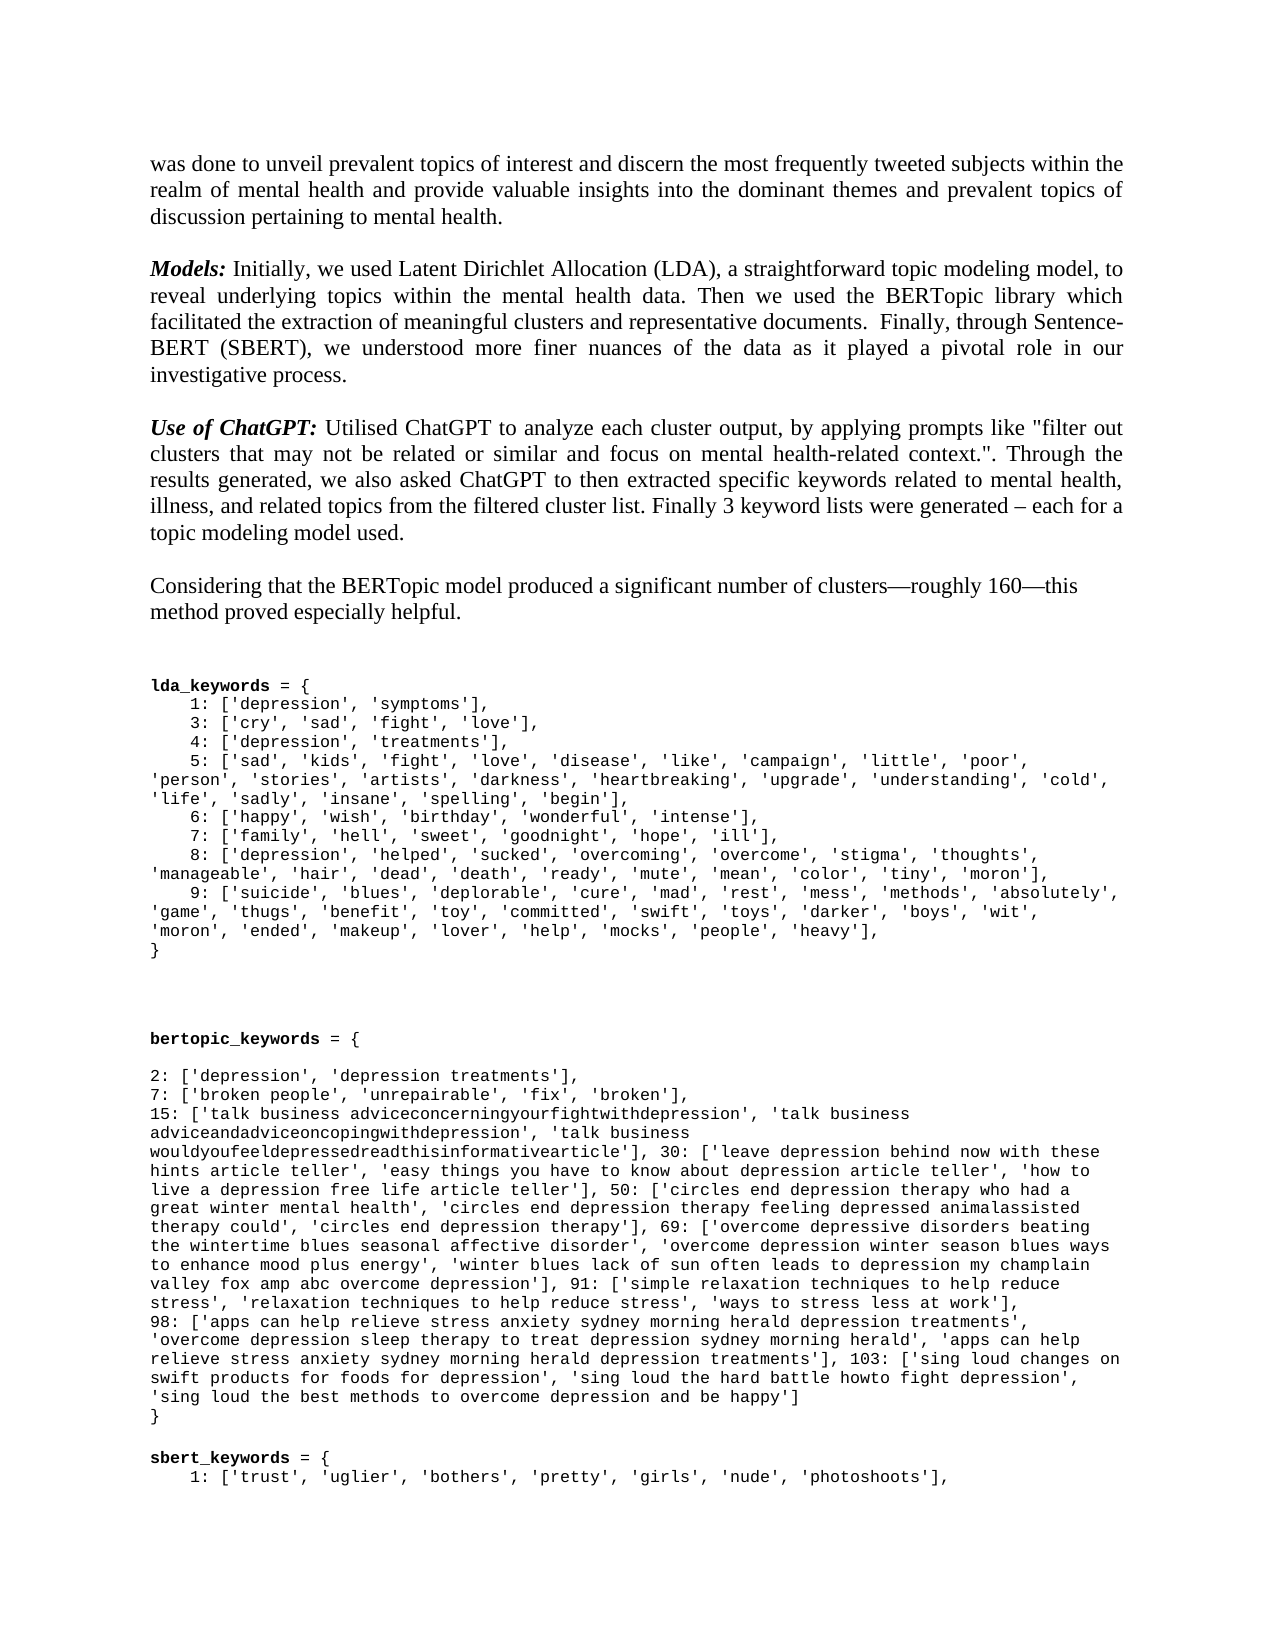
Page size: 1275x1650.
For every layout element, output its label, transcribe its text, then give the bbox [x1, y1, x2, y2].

text 7: ['family', 'hell', 'sweet', 'goodnight', 'hope', 'ill'], [150, 828, 1125, 847]
text } [150, 941, 1125, 960]
text } [150, 1407, 1125, 1426]
text 3: ['cry', 'sad', 'fight', 'love'], [150, 715, 1125, 734]
text 1: ['depression', 'symptoms'], [150, 696, 1125, 715]
text lda_keywords = { [150, 677, 1125, 696]
text 7: ['broken people', 'unrepairable', 'fix', 'broken'], [150, 1087, 1125, 1106]
text 8: ['depression', 'helped', 'sucked', 'overcoming', 'overcome', 'stigma', 'thoughts', 'manageable', 'hair', 'dead', 'death', 'ready', 'mute', 'mean', 'color', 'tiny', 'moron'], [150, 847, 1125, 884]
text 15: ['talk business adviceconcerningyourfightwithdepression', 'talk business adviceandadviceoncopingwithdepression', 'talk business wouldyoufeeldepressedreadthisinformativearticle'], 30: ['leave depression behind now with these hints article teller', 'easy things you have to know about depression article teller', 'how to live a depression free life article teller'], 50: ['circles end depression therapy who had a great winter mental health', 'circles end depression therapy feeling depressed animalassisted therapy could', 'circles end depression therapy'], 69: ['overcome depressive disorders beating the wintertime blues seasonal affective disorder', 'overcome depression winter season blues ways to enhance mood plus energy', 'winter blues lack of sun often leads to depression my champlain valley fox amp abc overcome depression'], 91: ['simple relaxation techniques to help reduce stress', 'relaxation techniques to help reduce stress', 'ways to stress less at work'], [150, 1106, 1125, 1313]
text 1: ['trust', 'uglier', 'bothers', 'pretty', 'girls', 'nude', 'photoshoots'], [150, 1469, 1125, 1488]
text 98: ['apps can help relieve stress anxiety sydney morning herald depression treatments', 'overcome depression sleep therapy to treat depression sydney morning herald', 'apps can help relieve stress anxiety sydney morning herald depression treatments'], 103: ['sing loud changes on swift products for foods for depression', 'sing loud the hard battle howto fight depression', 'sing loud the best methods to overcome depression and be happy'] [150, 1313, 1125, 1407]
text bertopic_keywords = { [150, 1030, 1125, 1049]
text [150, 150, 1125, 229]
text Use of ChatGPT: Utilised ChatGPT to analyze each cluster output, by applying prompts like "filter out clusters that may not be related or similar and focus on mental health-related context.". Through the results generated, we also asked ChatGPT to then extracted specific keywords related to mental health, illness, and related topics from the filtered cluster list. Finally 3 keyword lists were generated – each for a topic modeling model used. [150, 413, 1125, 545]
text sbert_keywords = { [150, 1450, 1125, 1469]
text 9: ['suicide', 'blues', 'deplorable', 'cure', 'mad', 'rest', 'mess', 'methods', 'absolutely', 'game', 'thugs', 'benefit', 'toy', 'committed', 'swift', 'toys', 'darker', 'boys', 'wit', 'moron', 'ended', 'makeup', 'lover', 'help', 'mocks', 'people', 'heavy'], [150, 884, 1125, 941]
text 4: ['depression', 'treatments'], [150, 734, 1125, 752]
text 5: ['sad', 'kids', 'fight', 'love', 'disease', 'like', 'campaign', 'little', 'poor', 'person', 'stories', 'artists', 'darkness', 'heartbreaking', 'upgrade', 'understanding', 'cold', 'life', 'sadly', 'insane', 'spelling', 'begin'], [150, 752, 1125, 809]
text Models: Initially, we used Latent Dirichlet Allocation (LDA), a straightforward topic modeling model, to reveal underlying topics within the mental health data. Then we used the BERTopic library which facilitated the extraction of meaningful clusters and representative documents. Finally, through Sentence-BERT (SBERT), we understood more finer nuances of the data as it played a pivotal role in our investigative process. [150, 255, 1125, 387]
text Considering that the BERTopic model produced a significant number of clusters—roughly 160—this method proved especially helpful. [150, 572, 1125, 624]
text 6: ['happy', 'wish', 'birthday', 'wonderful', 'intense'], [150, 809, 1125, 828]
text 2: ['depression', 'depression treatments'], [150, 1068, 1125, 1087]
